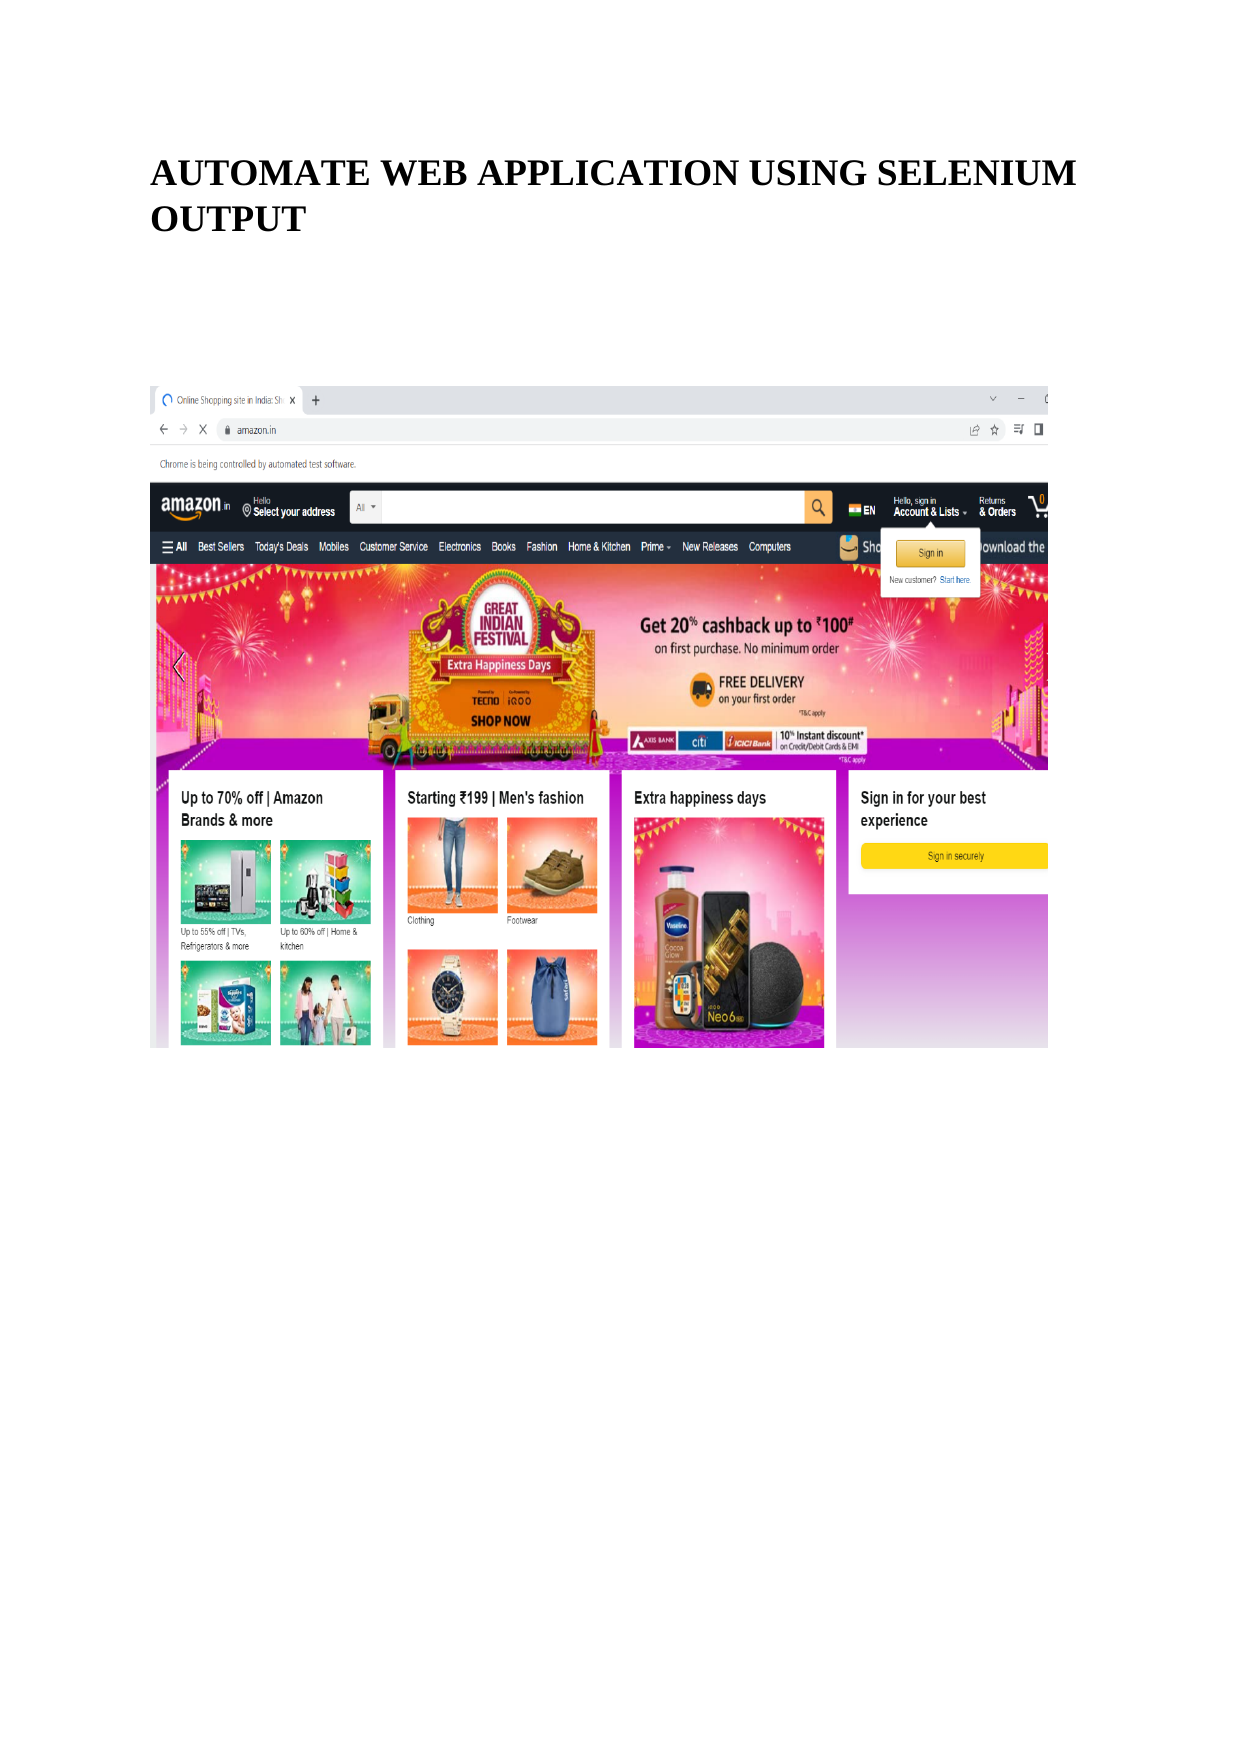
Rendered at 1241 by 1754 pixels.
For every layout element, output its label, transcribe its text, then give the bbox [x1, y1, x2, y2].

picture [150, 386, 1048, 1048]
text AUTOMATE WEB APPLICATION USING SELENIUM OUTPUT [150, 150, 1090, 240]
